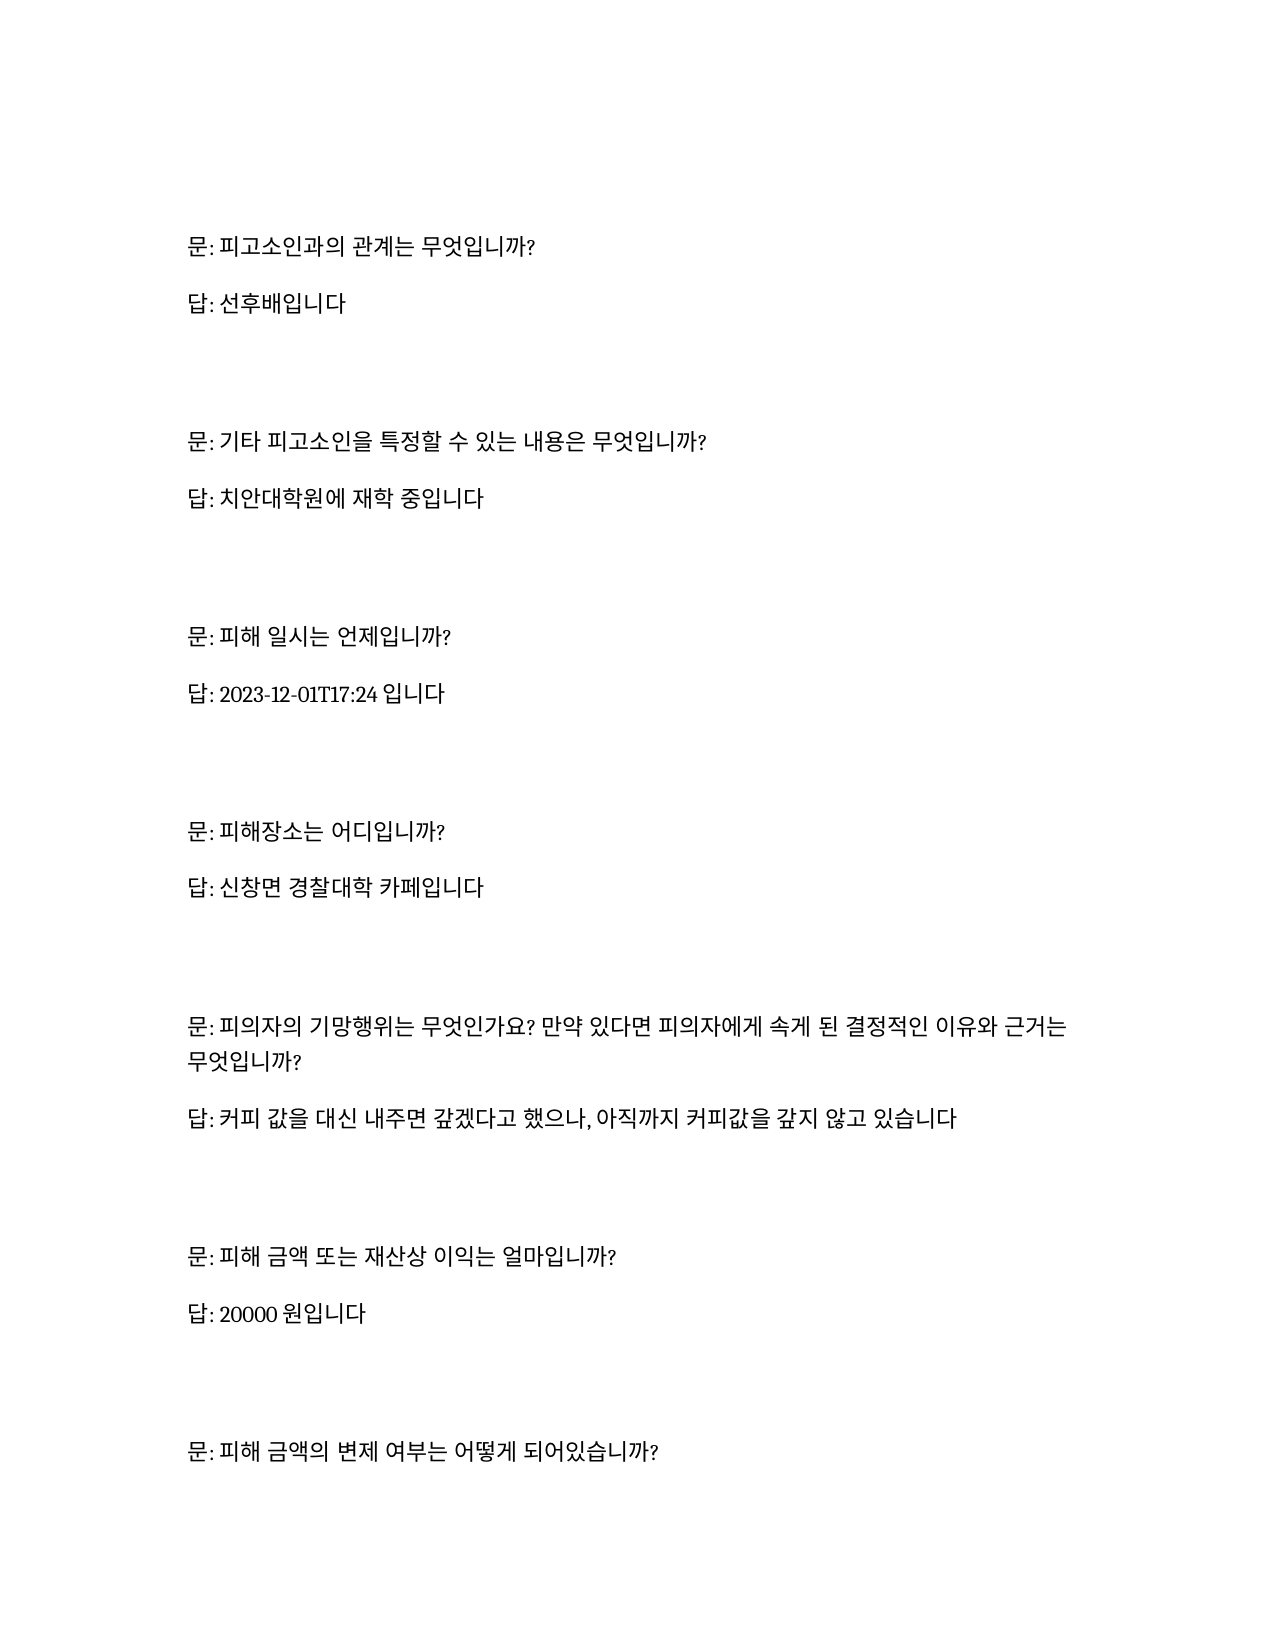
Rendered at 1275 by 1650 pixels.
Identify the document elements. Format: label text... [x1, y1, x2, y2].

text 답: 커피 값을 대신 내주면 갚겠다고 했으나, 아직까지 커피값을 갚지 않고 있습니다 [187, 1103, 1087, 1134]
text 문: 피해 금액 또는 재산상 이익는 얼마입니까? [187, 1241, 1087, 1272]
text 문: 피해 금액의 변제 여부는 어떻게 되어있습니까? [187, 1436, 1087, 1467]
text 답: 2023-12-01T17:24입니다 [187, 678, 1087, 709]
text 문: 피해 일시는 언제입니까? [187, 621, 1087, 652]
text 답: 치안대학원에 재학 중입니다 [187, 483, 1087, 514]
text 문: 피의자의 기망행위는 무엇인가요? 만약 있다면 피의자에게 속게 된 결정적인 이유와 근거는 무엇입니까? [187, 1010, 1087, 1078]
text 답: 선후배입니다 [187, 288, 1087, 319]
text 답: 20000원입니다 [187, 1298, 1087, 1329]
text 문: 피해장소는 어디입니까? [187, 816, 1087, 847]
text 답: 신창면 경찰대학 카페입니다 [187, 872, 1087, 904]
text 문: 기타 피고소인을 특정할 수 있는 내용은 무엇입니까? [187, 426, 1087, 457]
text 문: 피고소인과의 관계는 무엇입니까? [187, 231, 1087, 262]
